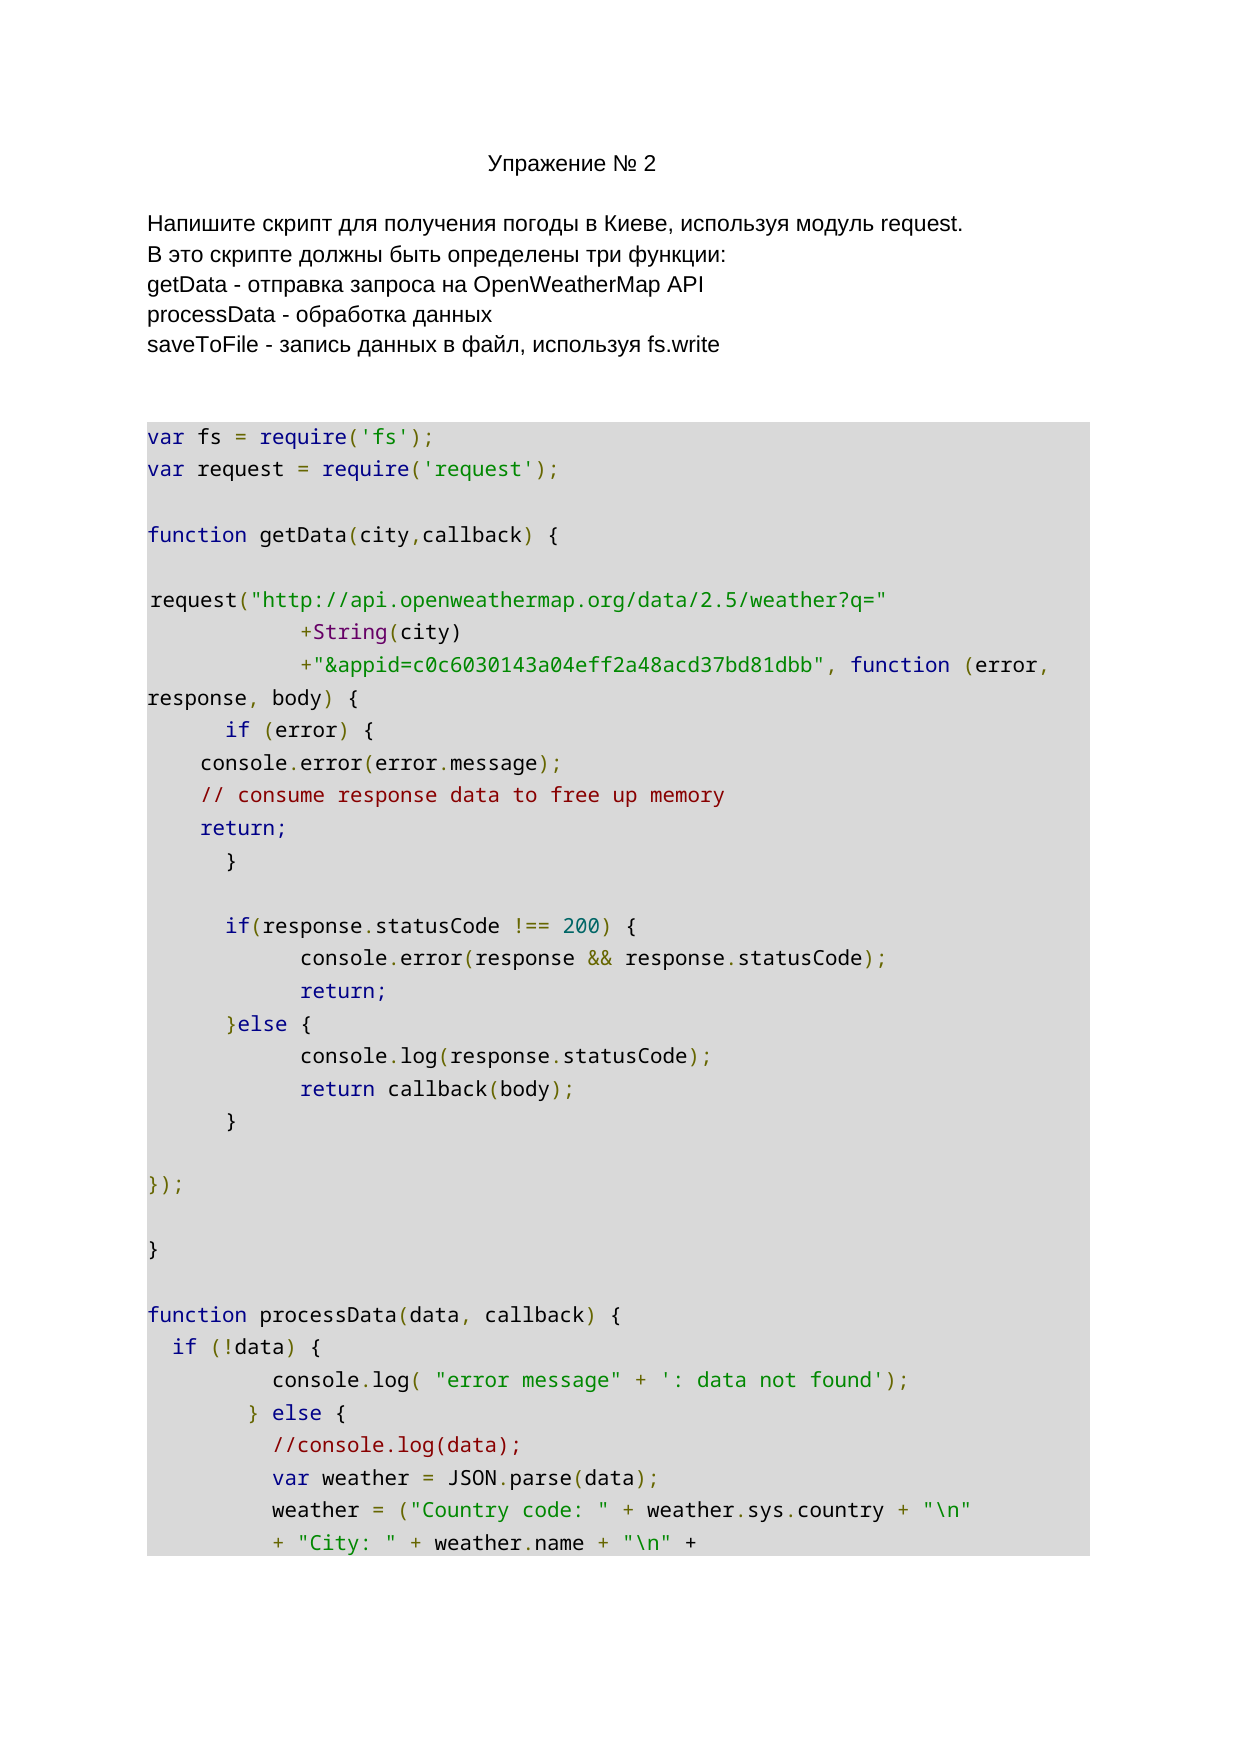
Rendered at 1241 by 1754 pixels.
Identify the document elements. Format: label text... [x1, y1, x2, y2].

text saveToFile - запись данных в файл, используя fs.write [147, 331, 1090, 358]
text return; [147, 813, 1090, 842]
text //console.log(data); [147, 1430, 1090, 1459]
text // consume response data to free up memory [147, 781, 1090, 809]
text function processData(data, callback) { [147, 1300, 1090, 1328]
text }else { [147, 1009, 1090, 1037]
text function getData(city,callback) { [147, 520, 1090, 548]
text console.log( "error message" + ': data not found'); [147, 1365, 1090, 1393]
text request("http://api.openweathermap.org/data/2.5/weather?q=" [147, 585, 1090, 613]
text } else { [147, 1398, 1090, 1426]
text return callback(body); [147, 1074, 1090, 1102]
text var weather = JSON.parse(data); [147, 1463, 1090, 1491]
text var request = require('request'); [147, 454, 1090, 483]
text console.error(response && response.statusCode); [147, 943, 1090, 972]
text + "City: " + weather.name + "\n" + [147, 1528, 1090, 1556]
text var fs = require('fs'); [147, 422, 1090, 450]
text console.log(response.statusCode); [147, 1041, 1090, 1070]
text } [147, 1107, 1090, 1135]
text console.error(error.message); [147, 748, 1090, 776]
text +"&appid=c0c6030143a04eff2a48acd37bd81dbb", function (error, response, body) { [147, 650, 1090, 711]
text if (!data) { [147, 1332, 1090, 1361]
text В это скрипте должны быть определены три функции: [147, 241, 1090, 267]
text processData - обработка данных [147, 301, 1090, 327]
text }); [147, 1169, 1090, 1198]
text weather = ("Country code: " + weather.sys.country + "\n" [147, 1495, 1090, 1524]
text +String(city) [147, 617, 1090, 646]
text Напишите скрипт для получения погоды в Киеве, используя модуль request. [147, 210, 1090, 237]
text if (error) { [147, 715, 1090, 744]
text return; [147, 976, 1090, 1004]
text if(response.statusCode !== 200) { [147, 911, 1090, 939]
text } [147, 846, 1090, 874]
text } [147, 1234, 1090, 1263]
text getData - отправка запроса на OpenWeatherMap API [147, 271, 1090, 297]
text Упражение № 2 [487, 150, 1090, 176]
